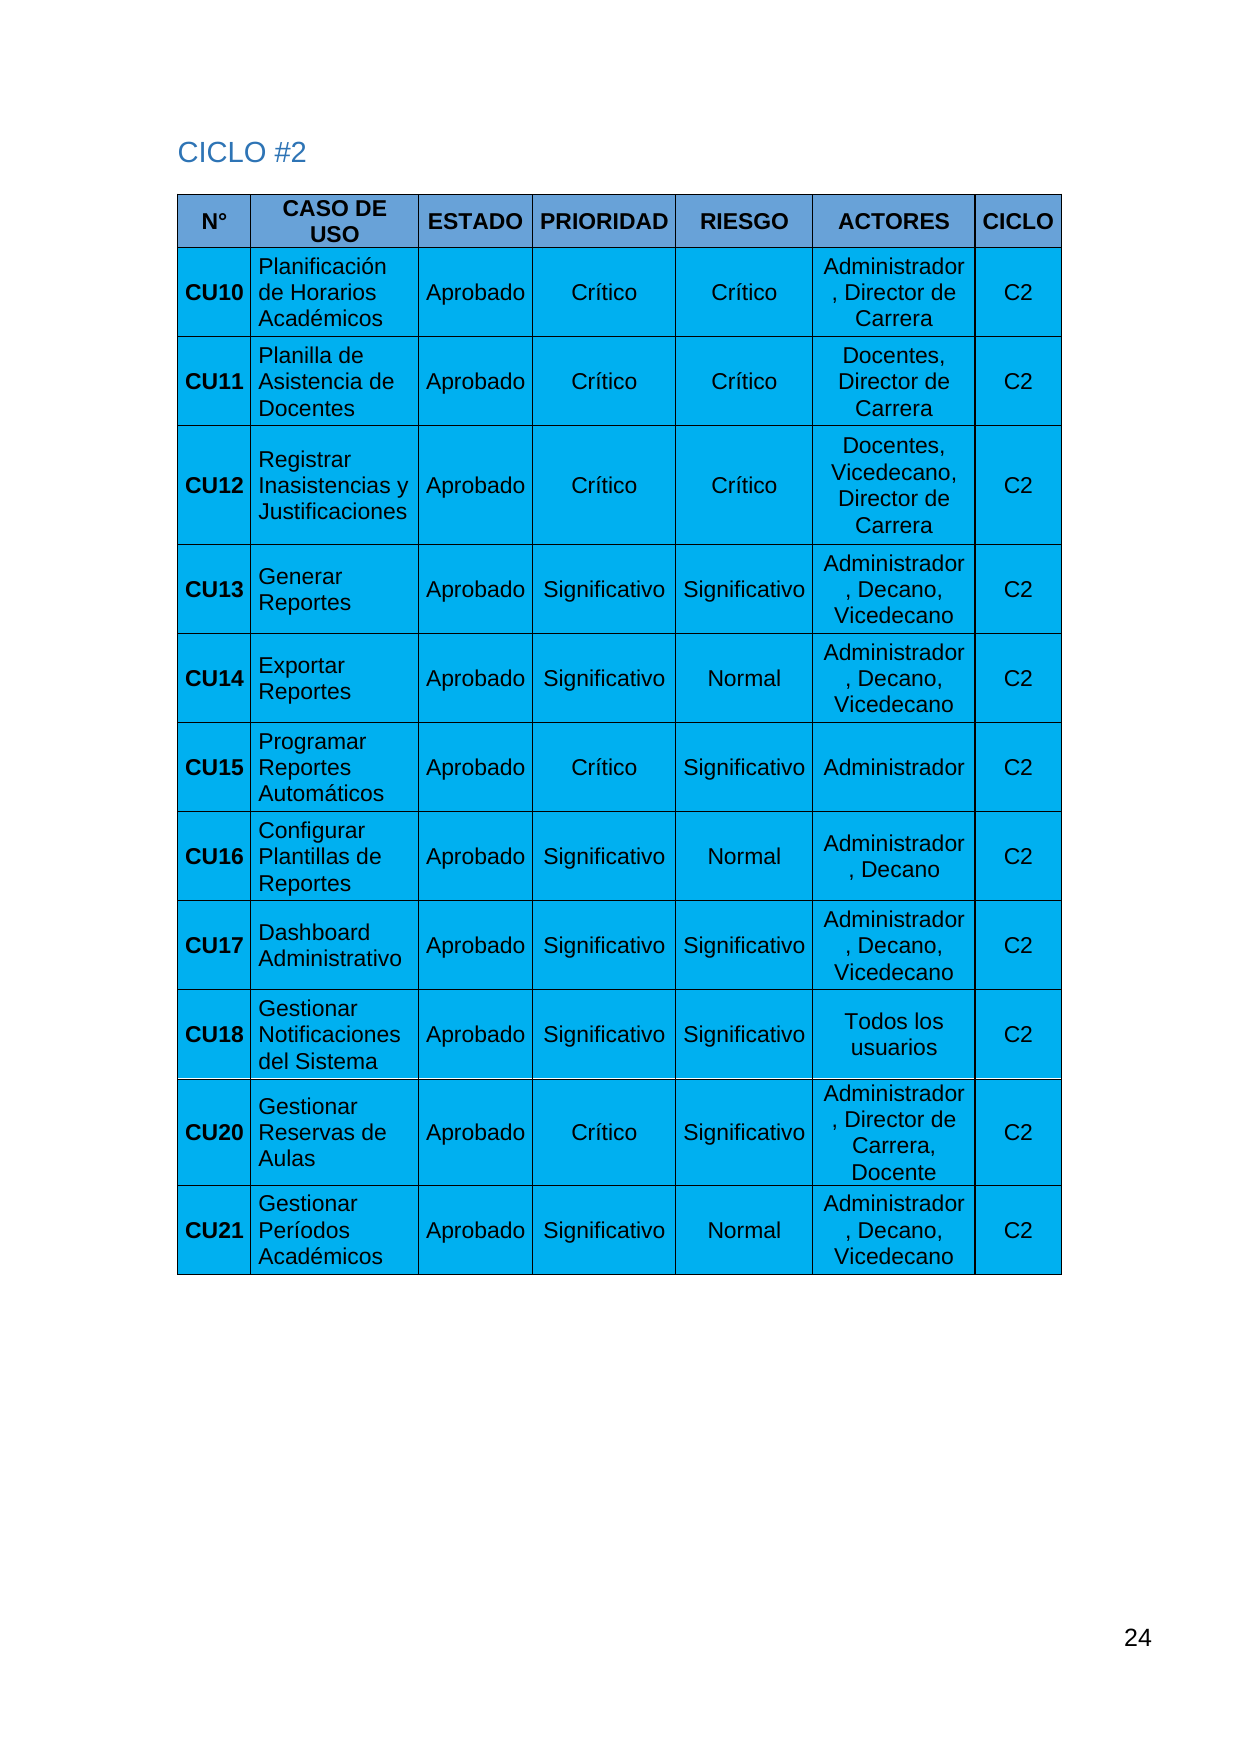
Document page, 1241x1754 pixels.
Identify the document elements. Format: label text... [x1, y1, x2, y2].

table_header ACTORES [813, 195, 974, 247]
table_cell Normal [676, 634, 812, 722]
table_cell CU15 [178, 723, 250, 811]
table_cell Significativo [533, 634, 675, 722]
table_cell Aprobado [419, 723, 532, 811]
table_cell Aprobado [419, 248, 532, 336]
table_cell Significativo [676, 545, 812, 633]
table_cell C2 [976, 248, 1061, 336]
table_cell Administrador, Director de Carrera, Docente [813, 1080, 974, 1185]
table_header RIESGO [676, 195, 812, 247]
table_cell Aprobado [419, 545, 532, 633]
table_header CASO DE USO [251, 195, 418, 247]
table_cell C2 [976, 723, 1061, 811]
table_cell Normal [676, 812, 812, 900]
table_cell Aprobado [419, 337, 532, 425]
table_cell CU13 [178, 545, 250, 633]
table_header ESTADO [419, 195, 532, 247]
table_cell Aprobado [419, 1186, 532, 1274]
subtitle CICLO #2 [177, 135, 1152, 168]
table_cell Significativo [676, 723, 812, 811]
table_cell Administrador, Decano, Vicedecano [813, 634, 974, 722]
table_cell Docentes, Vicedecano, Director de Carrera [813, 426, 974, 544]
table_cell Registrar Inasistencias y Justificaciones [251, 426, 418, 544]
table_cell C2 [976, 545, 1061, 633]
table_cell Generar Reportes [251, 545, 418, 633]
table_cell C2 [976, 1080, 1061, 1185]
table_cell CU20 [178, 1080, 250, 1185]
table_cell Aprobado [419, 1080, 532, 1185]
table_cell Significativo [533, 1186, 675, 1274]
table_cell Aprobado [419, 901, 532, 989]
table_cell Dashboard Administrativo [251, 901, 418, 989]
table_cell C2 [976, 812, 1061, 900]
table_cell Crítico [676, 426, 812, 544]
table_cell Crítico [533, 723, 675, 811]
table_cell CU18 [178, 990, 250, 1078]
table_cell Administrador [813, 723, 974, 811]
table_cell Crítico [533, 337, 675, 425]
table_cell Significativo [676, 901, 812, 989]
table_cell C2 [976, 901, 1061, 989]
table_cell C2 [976, 426, 1061, 544]
table_cell Planilla de Asistencia de Docentes [251, 337, 418, 425]
table_cell Normal [676, 1186, 812, 1274]
table_cell Crítico [533, 1080, 675, 1185]
table_cell CU17 [178, 901, 250, 989]
table_cell Crítico [533, 426, 675, 544]
table_cell Exportar Reportes [251, 634, 418, 722]
table_cell Significativo [533, 901, 675, 989]
table_cell CU11 [178, 337, 250, 425]
table_cell Docentes, Director de Carrera [813, 337, 974, 425]
table_cell Aprobado [419, 990, 532, 1078]
table_cell CU21 [178, 1186, 250, 1274]
table_cell Significativo [533, 812, 675, 900]
table_cell Significativo [533, 545, 675, 633]
table_cell Significativo [676, 1080, 812, 1185]
table_cell Crítico [676, 337, 812, 425]
table_cell Administrador, Director de Carrera [813, 248, 974, 336]
table_header CICLO [976, 195, 1061, 247]
table_cell Administrador, Decano [813, 812, 974, 900]
table_cell Gestionar Reservas de Aulas [251, 1080, 418, 1185]
table_cell CU16 [178, 812, 250, 900]
table_cell Administrador, Decano, Vicedecano [813, 545, 974, 633]
table_cell C2 [976, 1186, 1061, 1274]
table_cell Planificación de Horarios Académicos [251, 248, 418, 336]
table_cell Gestionar Notificaciones del Sistema [251, 990, 418, 1078]
table_cell CU14 [178, 634, 250, 722]
table_cell Todos los usuarios [813, 990, 974, 1078]
table_header PRIORIDAD [533, 195, 675, 247]
table_cell Crítico [676, 248, 812, 336]
table_cell Programar Reportes Automáticos [251, 723, 418, 811]
table_cell Aprobado [419, 634, 532, 722]
table_cell C2 [976, 990, 1061, 1078]
table_cell C2 [976, 634, 1061, 722]
table_cell Gestionar Períodos Académicos [251, 1186, 418, 1274]
table_cell Administrador, Decano, Vicedecano [813, 901, 974, 989]
table_cell Crítico [533, 248, 675, 336]
table_cell C2 [976, 337, 1061, 425]
table_cell Significativo [676, 990, 812, 1078]
table_cell Configurar Plantillas de Reportes [251, 812, 418, 900]
table_cell CU10 [178, 248, 250, 336]
table_cell Administrador, Decano, Vicedecano [813, 1186, 974, 1274]
table_cell Significativo [533, 990, 675, 1078]
table_cell CU12 [178, 426, 250, 544]
table_cell Aprobado [419, 426, 532, 544]
table_header N° [178, 195, 250, 247]
table_cell Aprobado [419, 812, 532, 900]
